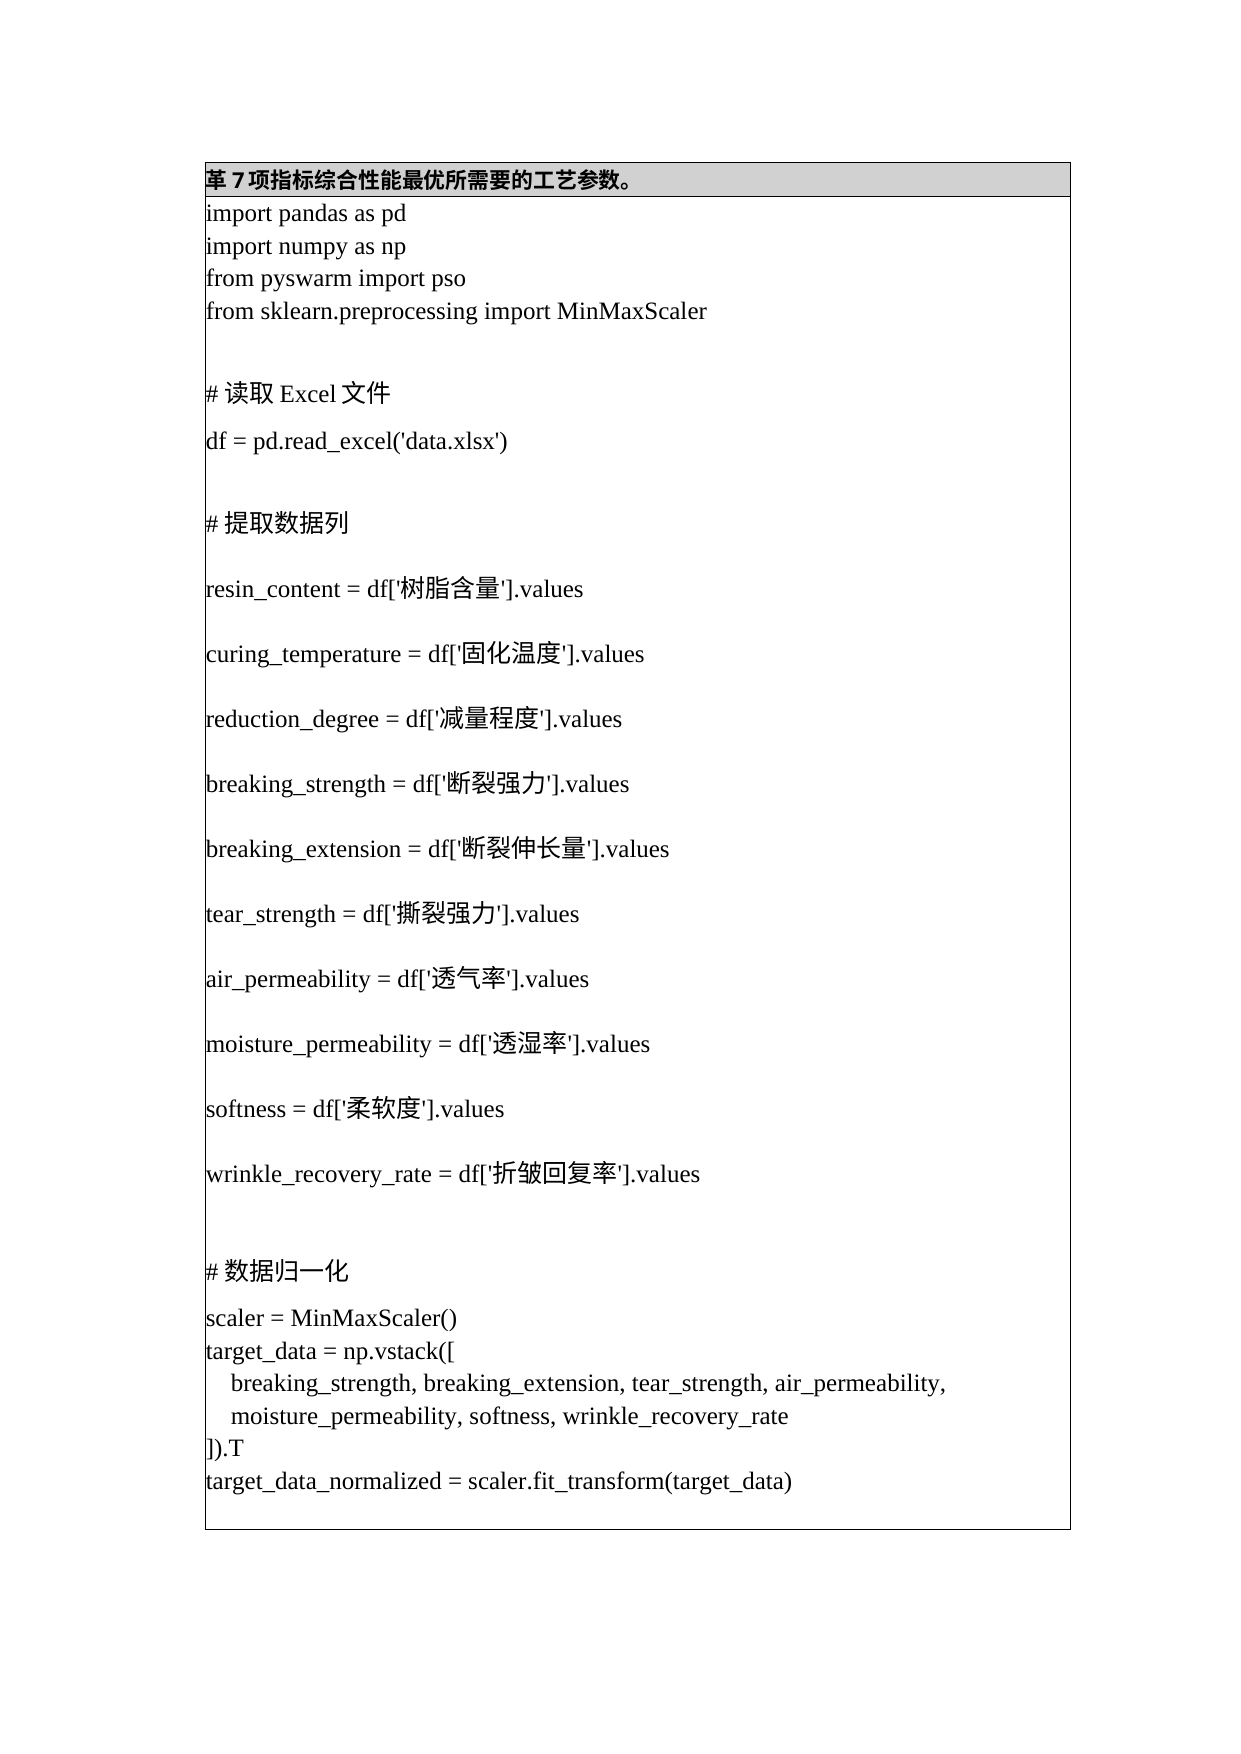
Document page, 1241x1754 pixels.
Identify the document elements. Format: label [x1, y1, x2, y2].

table_cell [206, 197, 1070, 1529]
table_cell [206, 163, 1070, 196]
